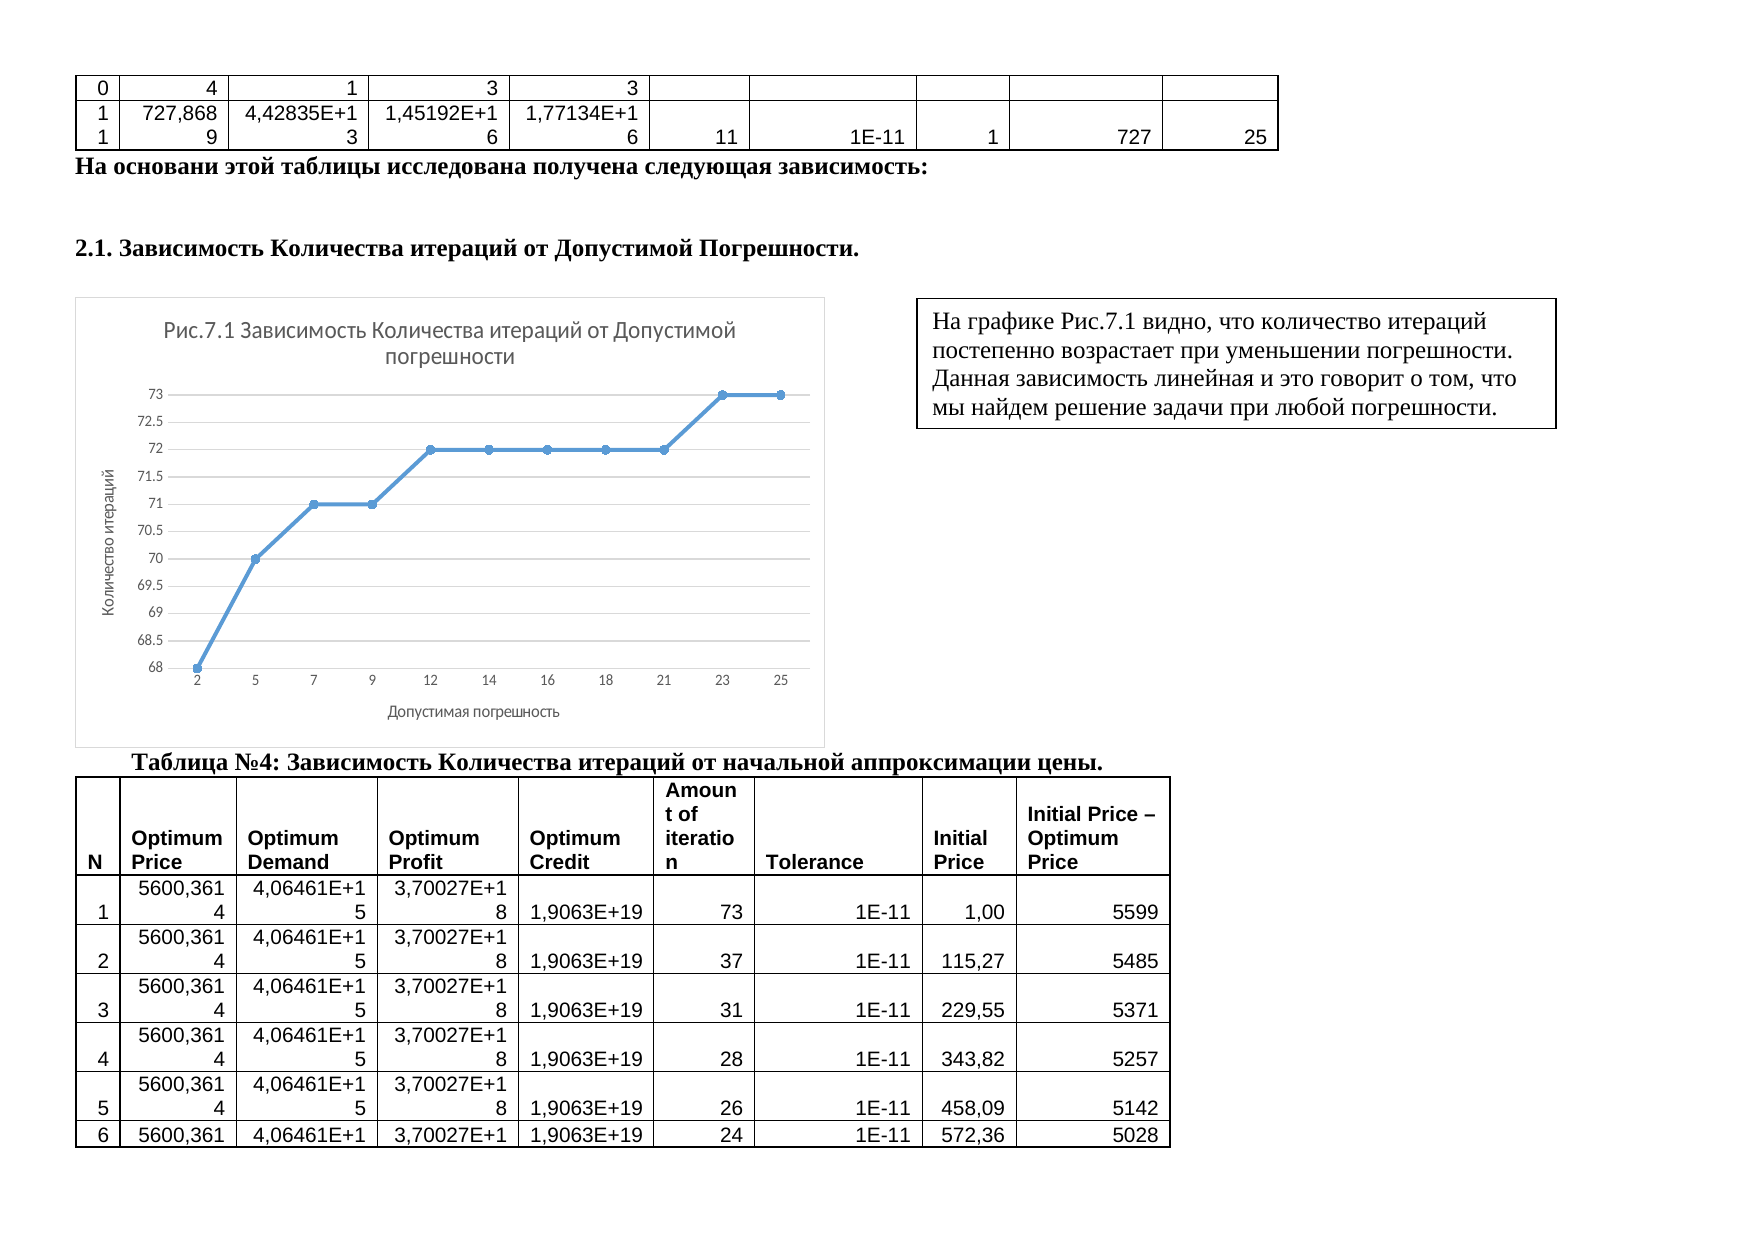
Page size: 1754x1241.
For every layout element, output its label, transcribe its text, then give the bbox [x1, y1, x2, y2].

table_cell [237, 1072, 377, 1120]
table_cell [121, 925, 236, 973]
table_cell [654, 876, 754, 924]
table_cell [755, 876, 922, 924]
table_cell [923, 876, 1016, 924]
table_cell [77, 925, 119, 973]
text На основани этой таблицы исследована получена следующая зависимость: [75, 151, 1679, 180]
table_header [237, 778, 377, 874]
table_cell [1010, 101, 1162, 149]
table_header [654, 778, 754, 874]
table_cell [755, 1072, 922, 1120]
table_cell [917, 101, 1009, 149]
subtitle 2.1. Зависимость Количества итераций от Допустимой Погрешности. [75, 233, 1679, 262]
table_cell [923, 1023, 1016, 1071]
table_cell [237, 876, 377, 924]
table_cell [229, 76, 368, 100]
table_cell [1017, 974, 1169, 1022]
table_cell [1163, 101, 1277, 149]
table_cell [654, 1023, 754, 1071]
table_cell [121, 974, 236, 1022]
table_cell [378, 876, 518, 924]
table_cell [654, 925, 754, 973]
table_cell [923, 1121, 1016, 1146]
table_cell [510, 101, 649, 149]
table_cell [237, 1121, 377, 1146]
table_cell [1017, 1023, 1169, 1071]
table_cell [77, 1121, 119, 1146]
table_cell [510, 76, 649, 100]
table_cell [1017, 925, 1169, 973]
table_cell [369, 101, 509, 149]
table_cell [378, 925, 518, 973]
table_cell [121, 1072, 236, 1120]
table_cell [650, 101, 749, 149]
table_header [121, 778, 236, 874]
text Таблица №4: Зависимость Количества итераций от начальной аппроксимации цены. [131, 747, 1679, 776]
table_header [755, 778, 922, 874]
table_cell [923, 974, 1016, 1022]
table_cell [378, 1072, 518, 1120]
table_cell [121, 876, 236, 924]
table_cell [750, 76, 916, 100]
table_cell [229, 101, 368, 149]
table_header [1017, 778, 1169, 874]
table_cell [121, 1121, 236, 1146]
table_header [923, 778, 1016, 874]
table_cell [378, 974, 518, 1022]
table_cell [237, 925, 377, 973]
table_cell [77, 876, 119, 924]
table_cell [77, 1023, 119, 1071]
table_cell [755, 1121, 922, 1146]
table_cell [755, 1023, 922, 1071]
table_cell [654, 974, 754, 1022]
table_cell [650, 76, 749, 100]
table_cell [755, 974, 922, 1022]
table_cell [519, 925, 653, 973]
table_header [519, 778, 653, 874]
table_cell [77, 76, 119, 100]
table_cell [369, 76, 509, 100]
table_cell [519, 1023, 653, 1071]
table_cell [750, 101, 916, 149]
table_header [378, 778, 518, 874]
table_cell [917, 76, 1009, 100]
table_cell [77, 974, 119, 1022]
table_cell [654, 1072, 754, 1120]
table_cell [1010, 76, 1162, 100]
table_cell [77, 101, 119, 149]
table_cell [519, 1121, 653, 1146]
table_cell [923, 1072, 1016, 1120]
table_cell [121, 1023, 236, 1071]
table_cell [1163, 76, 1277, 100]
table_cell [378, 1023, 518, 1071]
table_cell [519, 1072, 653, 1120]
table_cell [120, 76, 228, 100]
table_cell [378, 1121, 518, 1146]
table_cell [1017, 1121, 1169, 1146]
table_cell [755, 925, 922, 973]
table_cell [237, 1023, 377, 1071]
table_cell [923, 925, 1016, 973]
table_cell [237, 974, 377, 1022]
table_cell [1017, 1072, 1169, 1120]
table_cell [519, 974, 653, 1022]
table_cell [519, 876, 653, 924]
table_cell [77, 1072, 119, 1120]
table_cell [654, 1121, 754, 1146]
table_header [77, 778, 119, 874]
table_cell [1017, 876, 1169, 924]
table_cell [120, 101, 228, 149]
